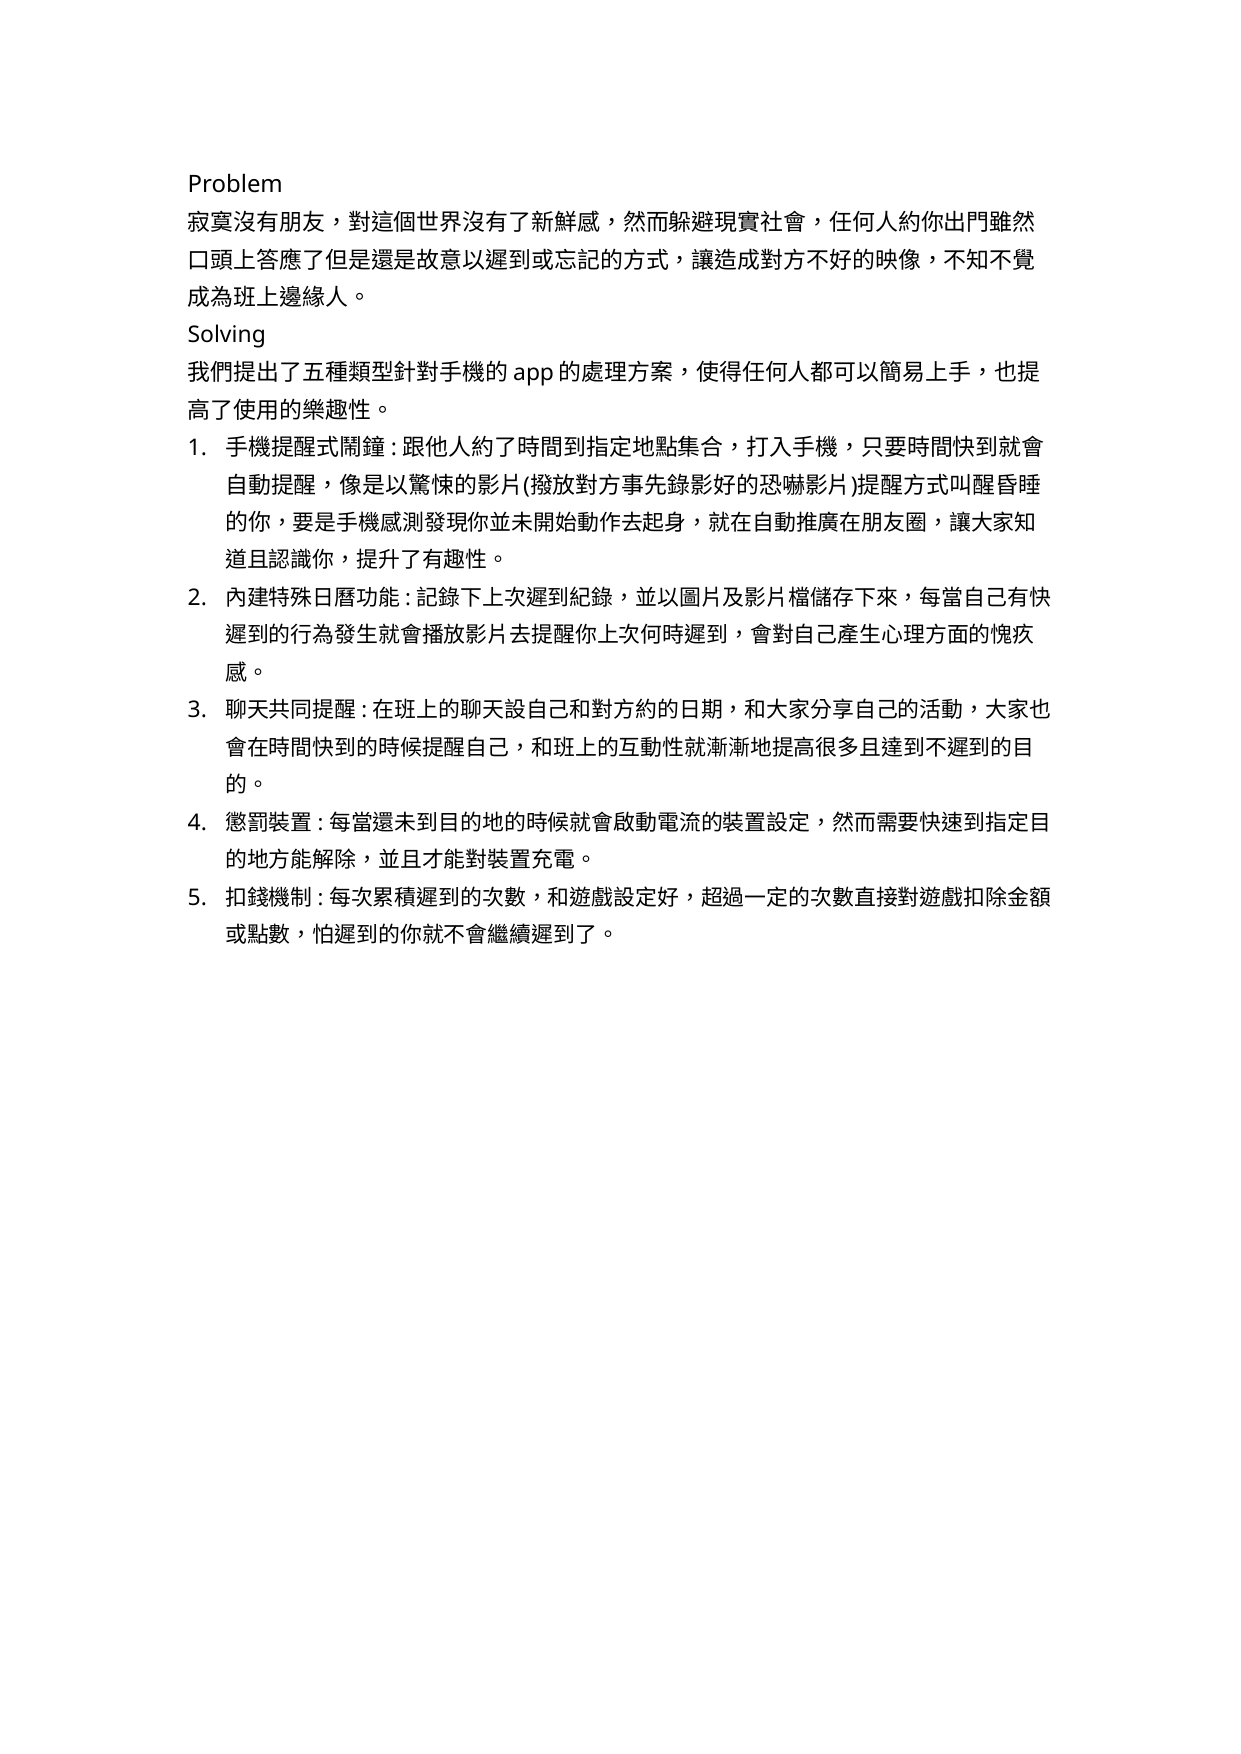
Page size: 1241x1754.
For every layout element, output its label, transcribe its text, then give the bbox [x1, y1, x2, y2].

list 扣錢機制 : 每次累積遲到的次數，和遊戲設定好，超過一定的次數直接對遊戲扣除金額或點數，怕遲到的你就不會繼續遲到了。 [187, 877, 1053, 952]
list 懲罰裝置 : 每當還未到目的地的時候就會啟動電流的裝置設定，然而需要快速到指定目的地方能解除，並且才能對裝置充電。 [187, 802, 1053, 877]
text 寂寞沒有朋友，對這個世界沒有了新鮮感，然而躲避現實社會，任何人約你出門雖然口頭上答應了但是還是故意以遲到或忘記的方式，讓造成對方不好的映像，不知不覺成為班上邊緣人。 [187, 202, 1053, 314]
text Solving [187, 314, 1053, 352]
list 手機提醒式鬧鐘 : 跟他人約了時間到指定地點集合，打入手機，只要時間快到就會自動提醒，像是以驚悚的影片(撥放對方事先錄影好的恐嚇影片)提醒方式叫醒昏睡的你，要是手機感測發現你並未開始動作去起身，就在自動推廣在朋友圈，讓大家知道且認識你，提升了有趣性。 [187, 427, 1053, 577]
list 聊天共同提醒 : 在班上的聊天設自己和對方約的日期，和大家分享自己的活動，大家也會在時間快到的時候提醒自己，和班上的互動性就漸漸地提高很多且達到不遲到的目的。 [187, 689, 1053, 802]
text Problem [187, 164, 1053, 202]
text 我們提出了五種類型針對手機的app的處理方案，使得任何人都可以簡易上手，也提高了使用的樂趣性。 [187, 352, 1053, 427]
list 內建特殊日曆功能 : 記錄下上次遲到紀錄，並以圖片及影片檔儲存下來，每當自己有快遲到的行為發生就會播放影片去提醒你上次何時遲到，會對自己產生心理方面的愧疚感。 [187, 577, 1053, 689]
